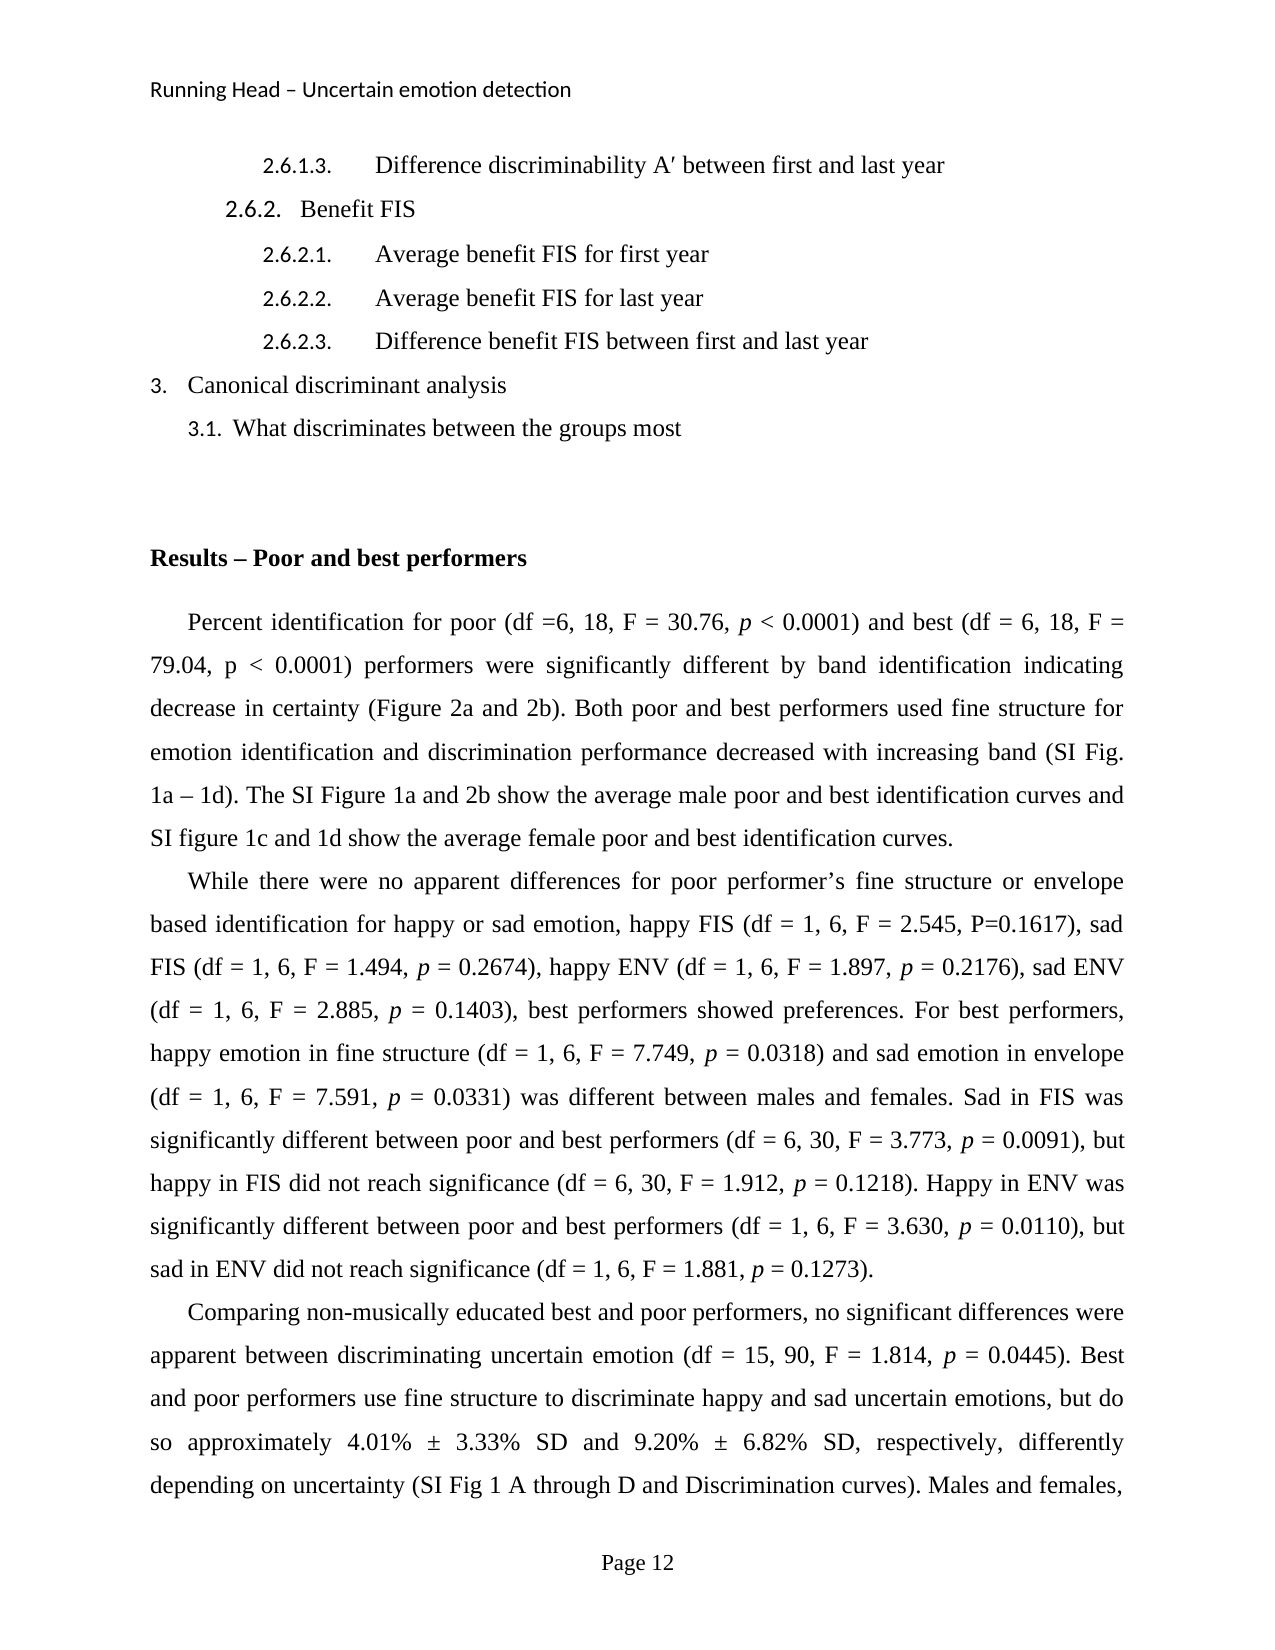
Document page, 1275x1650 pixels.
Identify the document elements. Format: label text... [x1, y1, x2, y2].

text While there were no apparent differences for poor performer’s fine structure or envelope based identification for happy or sad emotion, happy FIS (df = 1, 6, F = 2.545, P=0.1617), sad FIS (df = 1, 6, F = 1.494, p = 0.2674), happy ENV (df = 1, 6, F = 1.897, p = 0.2176), sad ENV (df = 1, 6, F = 2.885, p = 0.1403), best performers showed preferences. For best performers, happy emotion in fine structure (df = 1, 6, F = 7.749, p = 0.0318) and sad emotion in envelope (df = 1, 6, F = 7.591, p = 0.0331) was different between males and females. Sad in FIS was significantly different between poor and best performers (df = 6, 30, F = 3.773, p = 0.0091), but happy in FIS did not reach significance (df = 6, 30, F = 1.912, p = 0.1218). Happy in ENV was significantly different between poor and best performers (df = 1, 6, F = 3.630, p = 0.0110), but sad in ENV did not reach significance (df = 1, 6, F = 1.881, p = 0.1273). [150, 866, 1125, 1283]
subtitle Results – Poor and best performers [150, 543, 1125, 572]
text Percent identification for poor (df =6, 18, F = 30.76, p < 0.0001) and best (df = 6, 18, F = 79.04, p < 0.0001) performers were significantly different by band identification indicating decrease in certainty (Figure 2a and 2b). Both poor and best performers used fine structure for emotion identification and discrimination performance decreased with increasing band (SI Fig. 1a – 1d). The SI Figure 1a and 2b show the average male poor and best identification curves and SI figure 1c and 1d show the average female poor and best identification curves. [150, 607, 1125, 852]
list Difference discriminability A′ between first and last year [262, 150, 1125, 179]
list Canonical discriminant analysis [150, 370, 1125, 399]
list Average benefit FIS for last year [262, 283, 1125, 312]
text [150, 1297, 1125, 1498]
list Benefit FIS [225, 193, 1125, 224]
list What discriminates between the groups most [187, 413, 1125, 442]
list Difference benefit FIS between first and last year [262, 326, 1125, 355]
list Average benefit FIS for first year [262, 239, 1125, 268]
